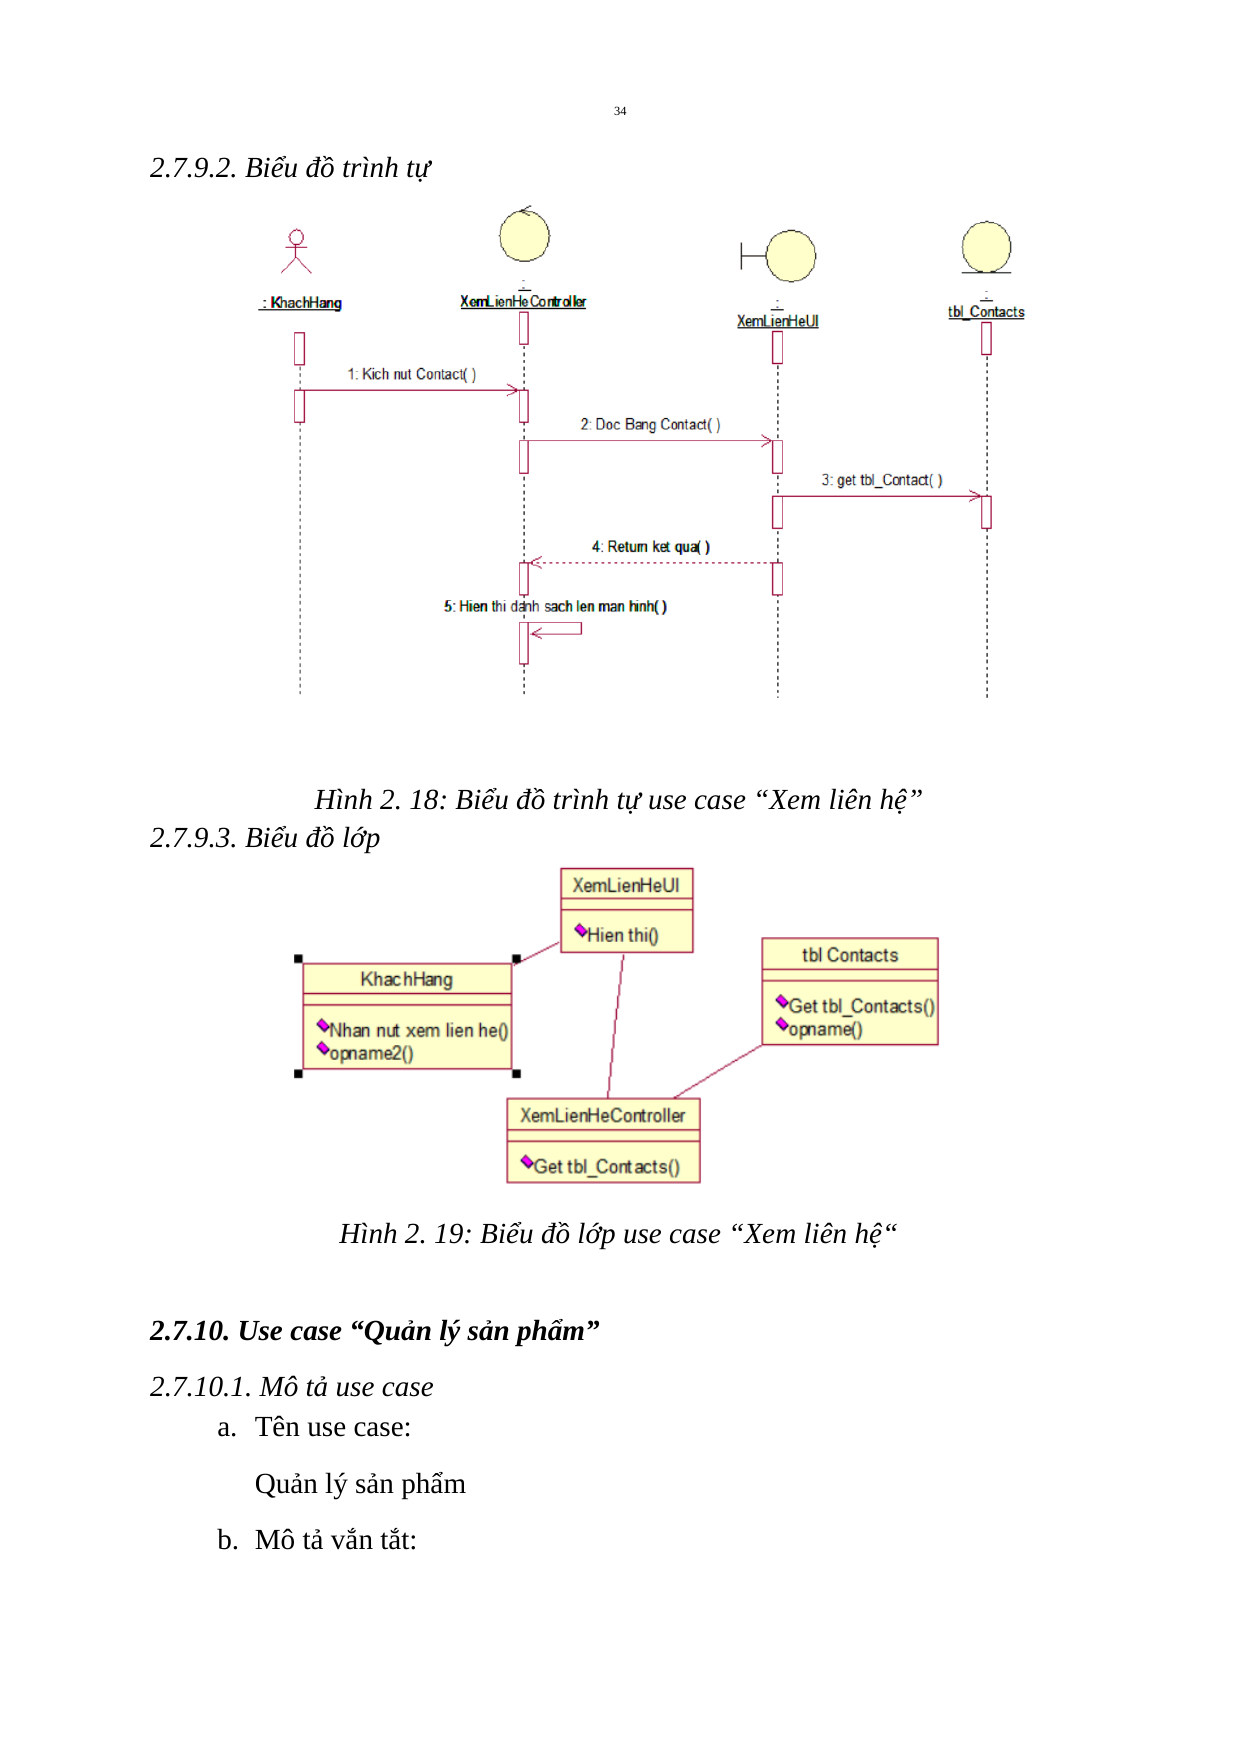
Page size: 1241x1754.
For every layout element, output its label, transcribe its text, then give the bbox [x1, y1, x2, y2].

subtitle 2.7.10. Use case “Quản lý sản phẩm” [150, 1313, 1090, 1347]
subtitle 2.7.10.1. Mô tả use case [150, 1369, 1090, 1403]
text Hình 2. 18: Biểu đồ trình tự use case “Xem liên hệ” [150, 782, 1090, 816]
subtitle 2.7.9.2. Biểu đồ trình tự [150, 150, 1090, 183]
list Tên use case: [217, 1409, 1090, 1443]
text Quản lý sản phẩm [254, 1466, 1090, 1499]
picture [243, 189, 1072, 760]
picture [293, 860, 947, 1194]
subtitle 2.7.9.3. Biểu đồ lớp [150, 820, 1090, 854]
list Mô tả vắn tắt: [217, 1522, 1090, 1556]
text Hình 2. 19: Biểu đồ lớp use case “Xem liên hệ“ [150, 1217, 1090, 1250]
